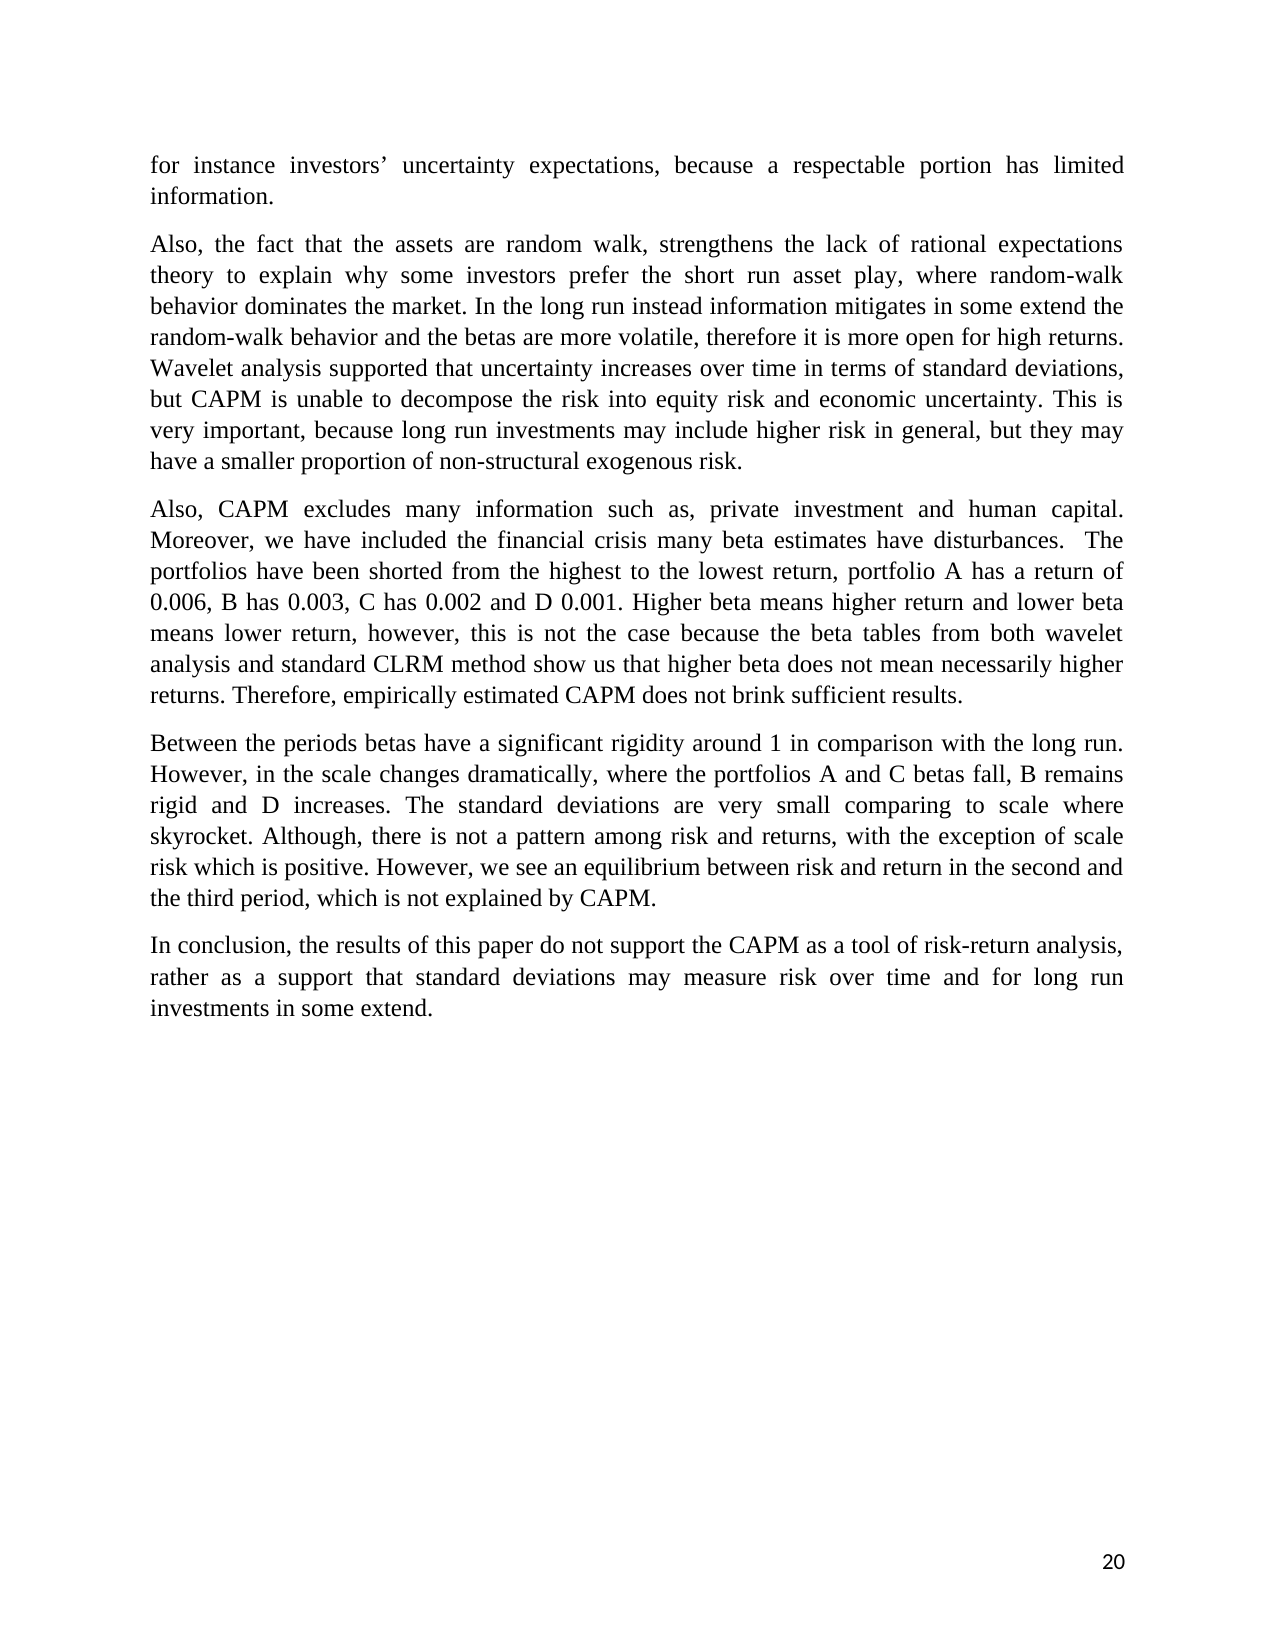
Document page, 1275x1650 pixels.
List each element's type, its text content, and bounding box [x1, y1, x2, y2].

text In conclusion, the results of this paper do not support the CAPM as a tool of risk-return analysis, rather as a support that standard deviations may measure risk over time and for long run investments in some extend. [150, 931, 1125, 1021]
text Between the periods betas have a significant rigidity around 1 in comparison with the long run. However, in the scale changes dramatically, where the portfolios A and C betas fall, B remains rigid and D increases. The standard deviations are very small comparing to scale where skyrocket. Although, there is not a pattern among risk and returns, with the exception of scale risk which is positive. However, we see an equilibrium between risk and return in the second and the third period, which is not explained by CAPM. [150, 728, 1125, 912]
text Also, the fact that the assets are random walk, strengthens the lack of rational expectations theory to explain why some investors prefer the short run asset play, where random-walk behavior dominates the market. In the long run instead information mitigates in some extend the random-walk behavior and the betas are more volatile, therefore it is more open for high returns. Wavelet analysis supported that uncertainty increases over time in terms of standard deviations, but CAPM is unable to decompose the risk into equity risk and economic uncertainty. This is very important, because long run investments may include higher risk in general, but they may have a smaller proportion of non-structural exogenous risk. [150, 229, 1125, 475]
text Also, CAPM excludes many information such as, private investment and human capital. Moreover, we have included the financial crisis many beta estimates have disturbances. The portfolios have been shorted from the highest to the lowest return, portfolio A has a return of 0.006, B has 0.003, C has 0.002 and D 0.001. Higher beta means higher return and lower beta means lower return, however, this is not the case because the beta tables from both wavelet analysis and standard CLRM method show us that higher beta does not mean necessarily higher returns. Therefore, empirically estimated CAPM does not brink sufficient results. [150, 494, 1125, 709]
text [150, 150, 1125, 210]
